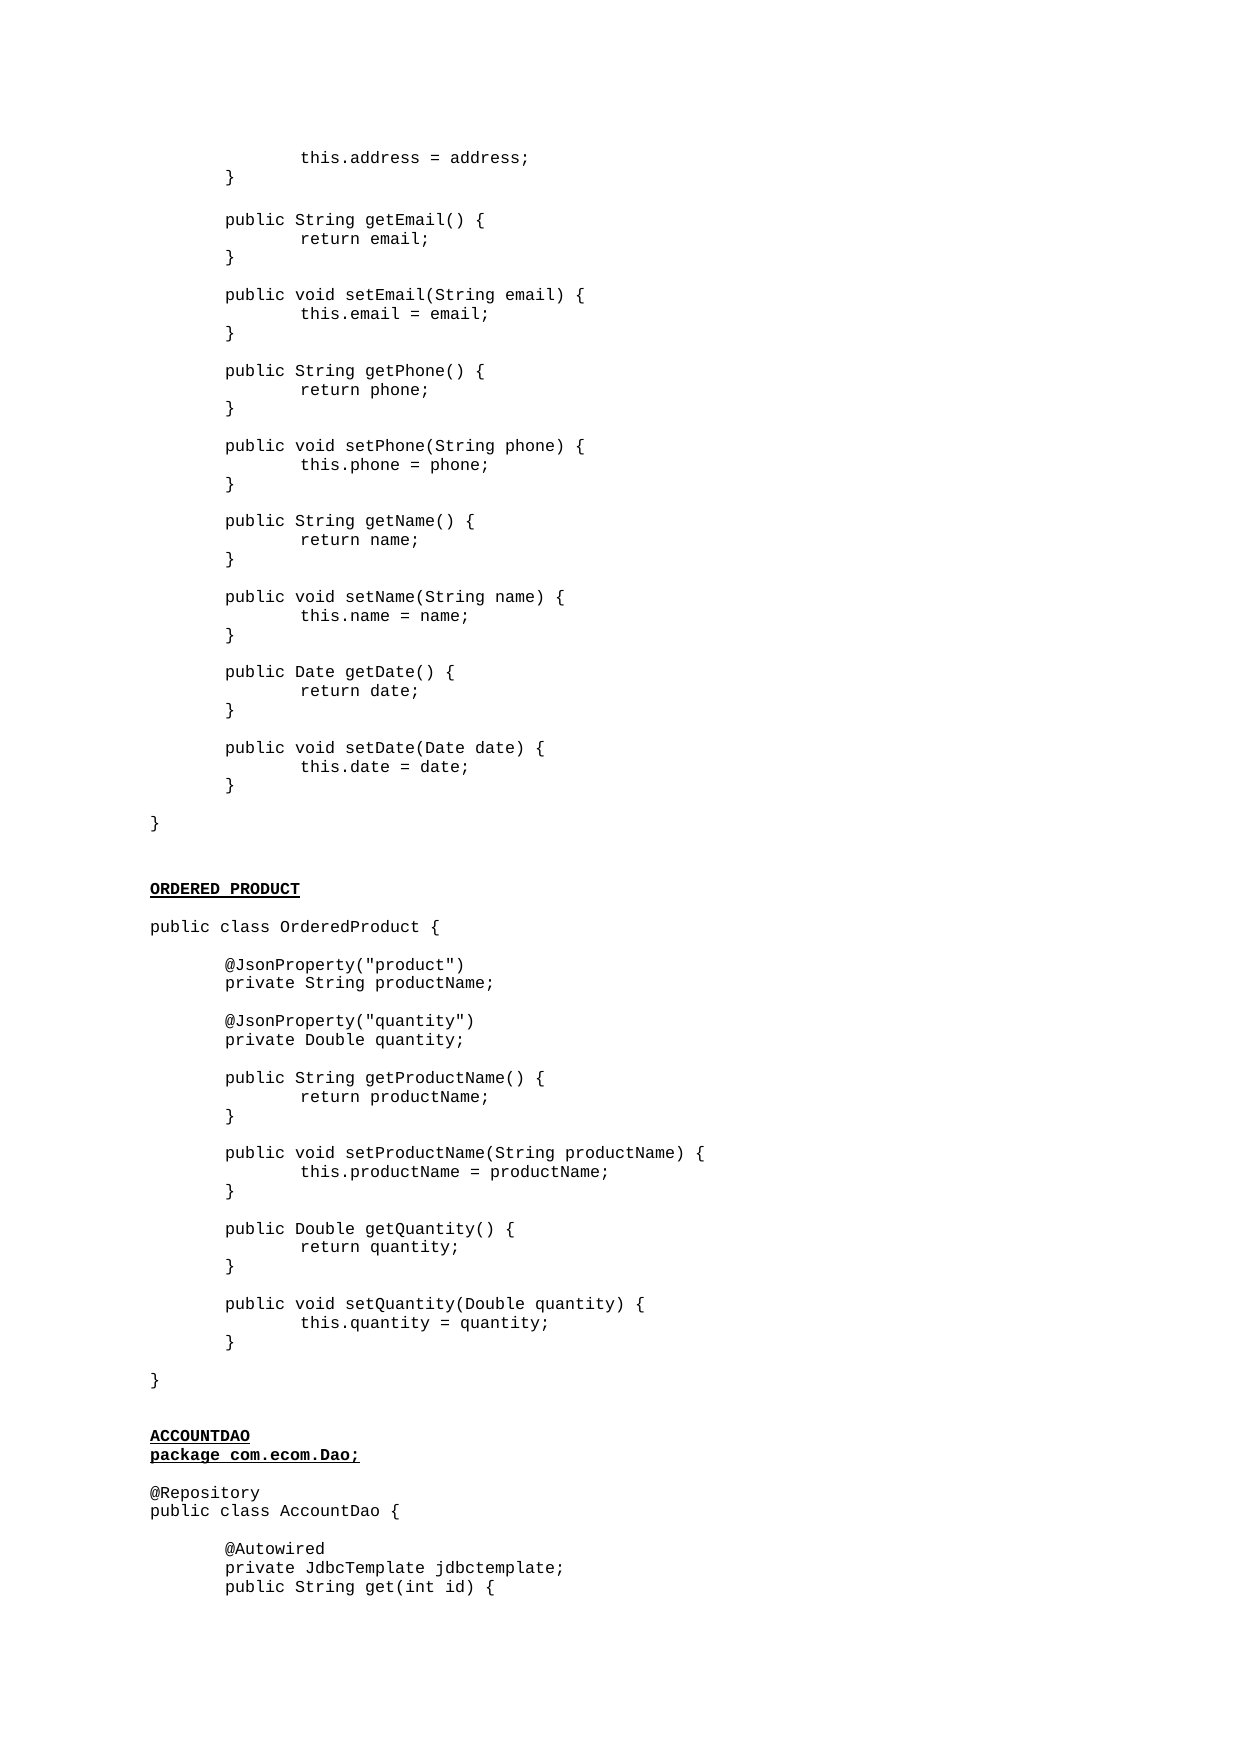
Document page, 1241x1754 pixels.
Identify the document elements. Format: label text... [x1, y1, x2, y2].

text @Repository [150, 1484, 1090, 1503]
text public void setProductName(String productName) { [150, 1145, 1090, 1164]
text public void setEmail(String email) { [150, 287, 1090, 306]
text } [150, 169, 1090, 188]
text this.date = date; [150, 758, 1090, 777]
text @Autowired [150, 1541, 1090, 1559]
text } [150, 324, 1090, 343]
text public void setPhone(String phone) { [150, 438, 1090, 456]
text } [150, 1182, 1090, 1201]
text ORDERED PRODUCT [150, 881, 1090, 900]
text } [150, 1258, 1090, 1277]
text return name; [150, 532, 1090, 551]
text public void setDate(Date date) { [150, 739, 1090, 758]
text public void setQuantity(Double quantity) { [150, 1296, 1090, 1314]
text } [150, 702, 1090, 720]
text } [150, 777, 1090, 796]
text } [150, 475, 1090, 494]
text return productName; [150, 1088, 1090, 1107]
text private String productName; [150, 975, 1090, 994]
text @JsonProperty("product") [150, 956, 1090, 975]
text public String getName() { [150, 513, 1090, 532]
text package com.ecom.Dao; [150, 1446, 1090, 1465]
text private Double quantity; [150, 1032, 1090, 1051]
text @JsonProperty("quantity") [150, 1013, 1090, 1032]
text ACCOUNTDAO [150, 1428, 1090, 1446]
text } [150, 626, 1090, 645]
text public String getEmail() { [150, 211, 1090, 230]
text } [150, 1107, 1090, 1126]
text this.name = name; [150, 607, 1090, 626]
text } [150, 1371, 1090, 1390]
text this.phone = phone; [150, 456, 1090, 475]
text return phone; [150, 381, 1090, 400]
text this.productName = productName; [150, 1164, 1090, 1182]
text } [150, 249, 1090, 268]
text public Double getQuantity() { [150, 1220, 1090, 1239]
text this.address = address; [150, 150, 1090, 169]
text public Date getDate() { [150, 664, 1090, 683]
text this.quantity = quantity; [150, 1314, 1090, 1333]
text return quantity; [150, 1239, 1090, 1258]
text } [150, 1333, 1090, 1352]
text public class AccountDao { [150, 1503, 1090, 1522]
text public String get(int id) { [150, 1578, 1090, 1597]
text public class OrderedProduct { [150, 918, 1090, 937]
text public void setName(String name) { [150, 588, 1090, 607]
text } [150, 815, 1090, 833]
text private JdbcTemplate jdbctemplate; [150, 1559, 1090, 1578]
text } [150, 400, 1090, 419]
text } [150, 551, 1090, 569]
text public String getPhone() { [150, 362, 1090, 381]
text return date; [150, 683, 1090, 702]
text public String getProductName() { [150, 1069, 1090, 1088]
text return email; [150, 230, 1090, 249]
text this.email = email; [150, 306, 1090, 324]
